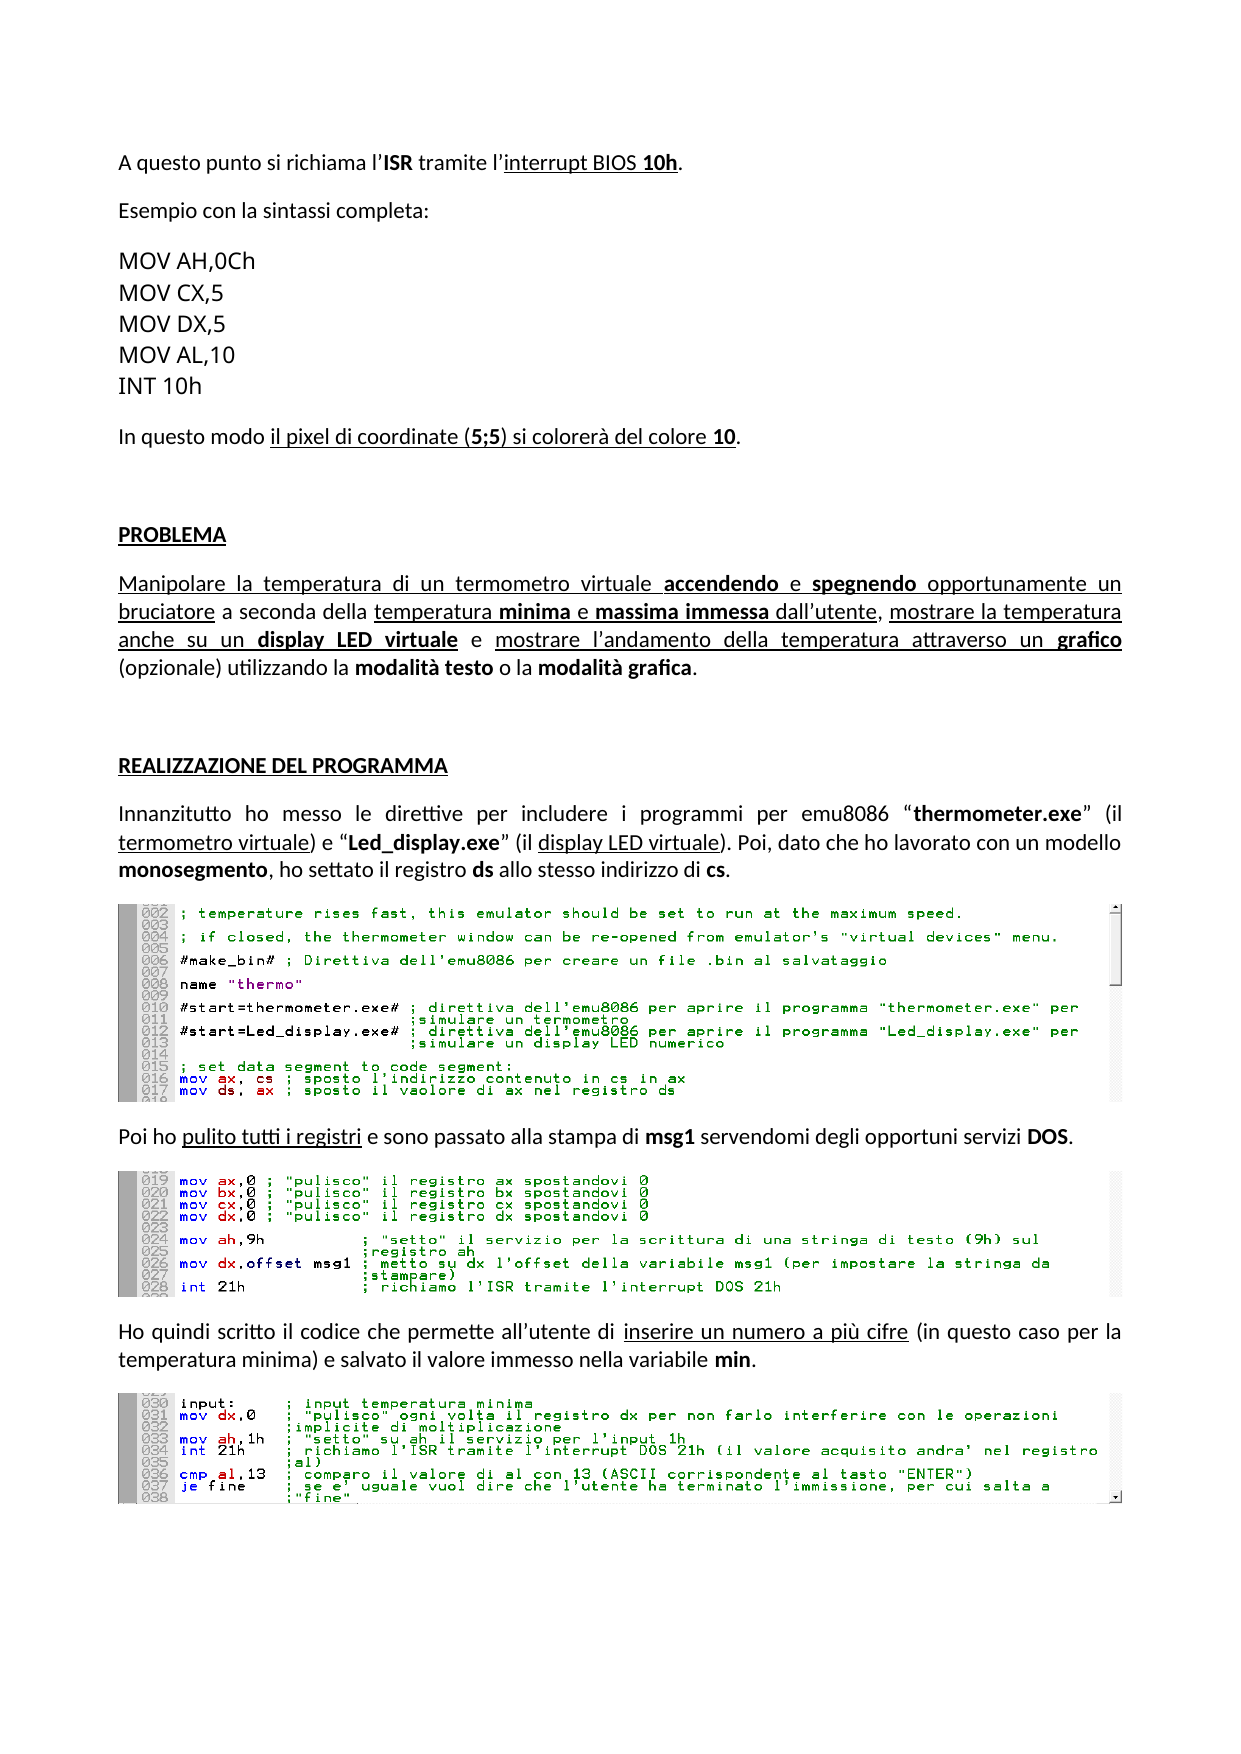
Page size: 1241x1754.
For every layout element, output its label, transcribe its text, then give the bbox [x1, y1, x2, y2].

text MOV CX,5 [118, 277, 1122, 308]
picture [118, 904, 1123, 1102]
picture [118, 1171, 1123, 1297]
text Manipolare la temperatura di un termometro virtuale accendendo e spegnendo opportunamente un bruciatore a seconda della temperatura minima e massima immessa dall’utente, mostrare la temperatura anche su un display LED virtuale e mostrare l’andamento della temperatura attraverso un grafico (opzionale) utilizzando la modalità testo o la modalità grafica. [118, 569, 1122, 593]
text MOV AL,10 [118, 339, 1122, 370]
text Manipolare la temperatura di un termometro virtuale accendendo e spegnendo opportunamente un bruciatore a seconda della temperatura minima e massima immessa dall’utente, mostrare la temperatura anche su un display LED virtuale e mostrare l’andamento della temperatura attraverso un grafico (opzionale) utilizzando la modalità testo o la modalità grafica. [118, 594, 1122, 681]
text MOV DX,5 [118, 308, 1122, 339]
text REALIZZAZIONE DEL PROGRAMMA [118, 751, 1122, 779]
picture [118, 1393, 1123, 1504]
text Ho quindi scritto il codice che permette all’utente di inserire un numero a più cifre (in questo caso per la temperatura minima) e salvato il valore immesso nella variabile min. [118, 1317, 1122, 1373]
text PROBLEMA [118, 520, 1122, 548]
text INT 10h [118, 370, 1122, 402]
text MOV AH,0Ch [118, 245, 1122, 277]
text Poi ho pulito tutti i registri e sono passato alla stampa di msg1 servendomi degli opportuni servizi DOS. [118, 1122, 1122, 1150]
text In questo modo il pixel di coordinate (5;5) si colorerà del colore 10. [118, 422, 1122, 450]
text Innanzitutto ho messo le direttive per includere i programmi per emu8086 “thermometer.exe” (il termometro virtuale) e “Led_display.exe” (il display LED virtuale). Poi, dato che ho lavorato con un modello monosegmento, ho settato il registro ds allo stesso indirizzo di cs. [118, 799, 1122, 884]
text A questo punto si richiama l’ISR tramite l’interrupt BIOS 10h. [118, 148, 1122, 176]
text Esempio con la sintassi completa: [118, 196, 1122, 224]
